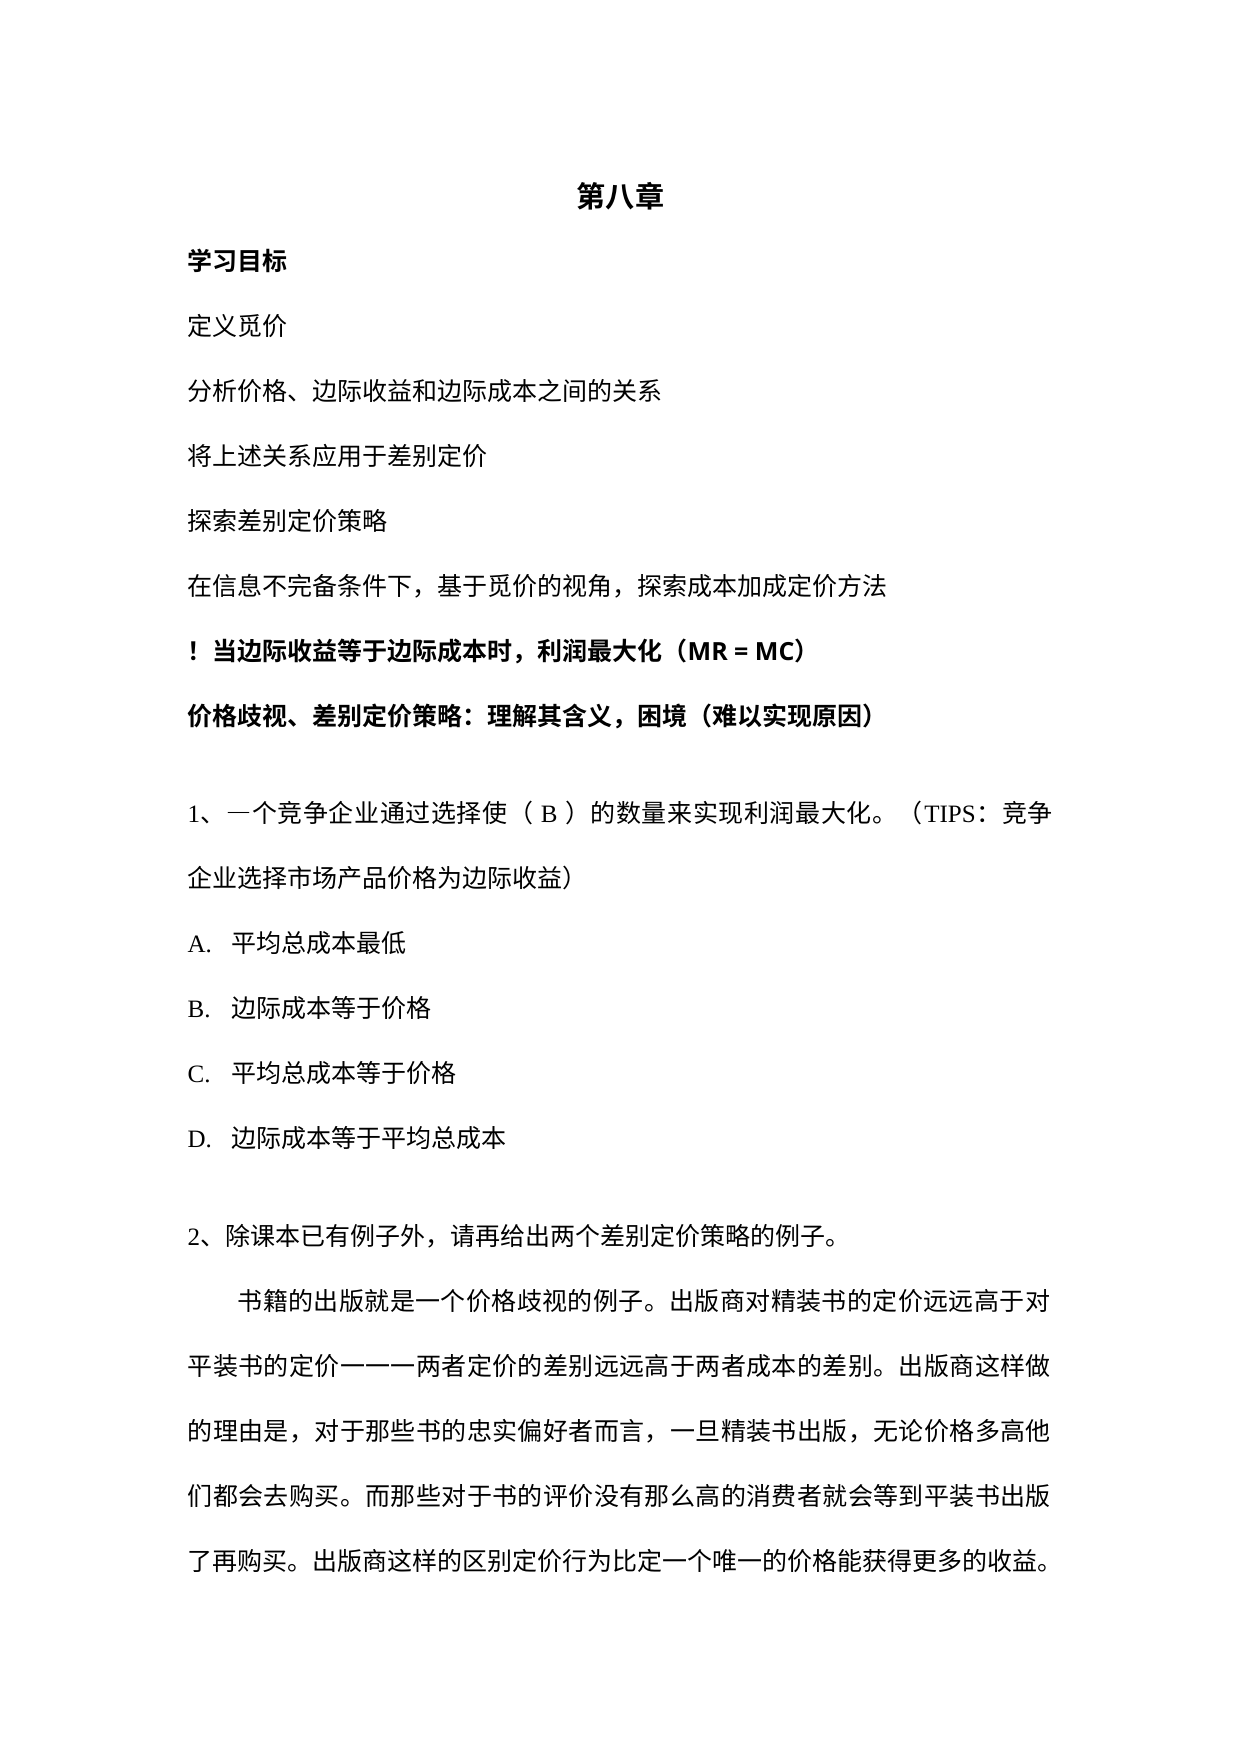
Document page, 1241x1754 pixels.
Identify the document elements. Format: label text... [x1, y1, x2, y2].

text 1、—个竞争企业通过选择使（ B ）的数量来实现利润最大化。（TIPS：竞争企业选择市场产品价格为边际收益） [187, 779, 1053, 909]
text 探索差别定价策略 [187, 487, 1053, 552]
text 学习目标 [187, 227, 1053, 292]
text B. 边际成本等于价格 [187, 974, 1053, 1039]
text 2、除课本已有例子外，请再给出两个差别定价策略的例子。 [187, 1202, 1053, 1267]
text 分析价格、边际收益和边际成本之间的关系 [187, 357, 1053, 422]
text 书籍的出版就是一个价格歧视的例子。出版商对精装书的定价远远高于对平装书的定价一一一两者定价的差别远远高于两者成本的差别。出版商这样做的理由是，对于那些书的忠实偏好者而言，一旦精装书出版，无论价格多高他们都会去购买。而那些对于书的评价没有那么高的消费者就会等到平装书出版了再购买。出版商这样的区别定价行为比定一个唯一的价格能获得更多的收益。 [187, 1267, 1053, 1592]
text D. 边际成本等于平均总成本 [187, 1104, 1053, 1169]
text 将上述关系应用于差别定价 [187, 422, 1053, 487]
text ！当边际收益等于边际成本时，利润最大化（MR = MC） [187, 617, 1053, 682]
text 第八章 [187, 162, 1053, 227]
text 定义觅价 [187, 292, 1053, 357]
text C. 平均总成本等于价格 [187, 1039, 1053, 1104]
text 价格歧视、差别定价策略：理解其含义，困境（难以实现原因） [187, 682, 1053, 747]
text 在信息不完备条件下，基于觅价的视角，探索成本加成定价方法 [187, 552, 1053, 617]
text A. 平均总成本最低 [187, 909, 1053, 974]
